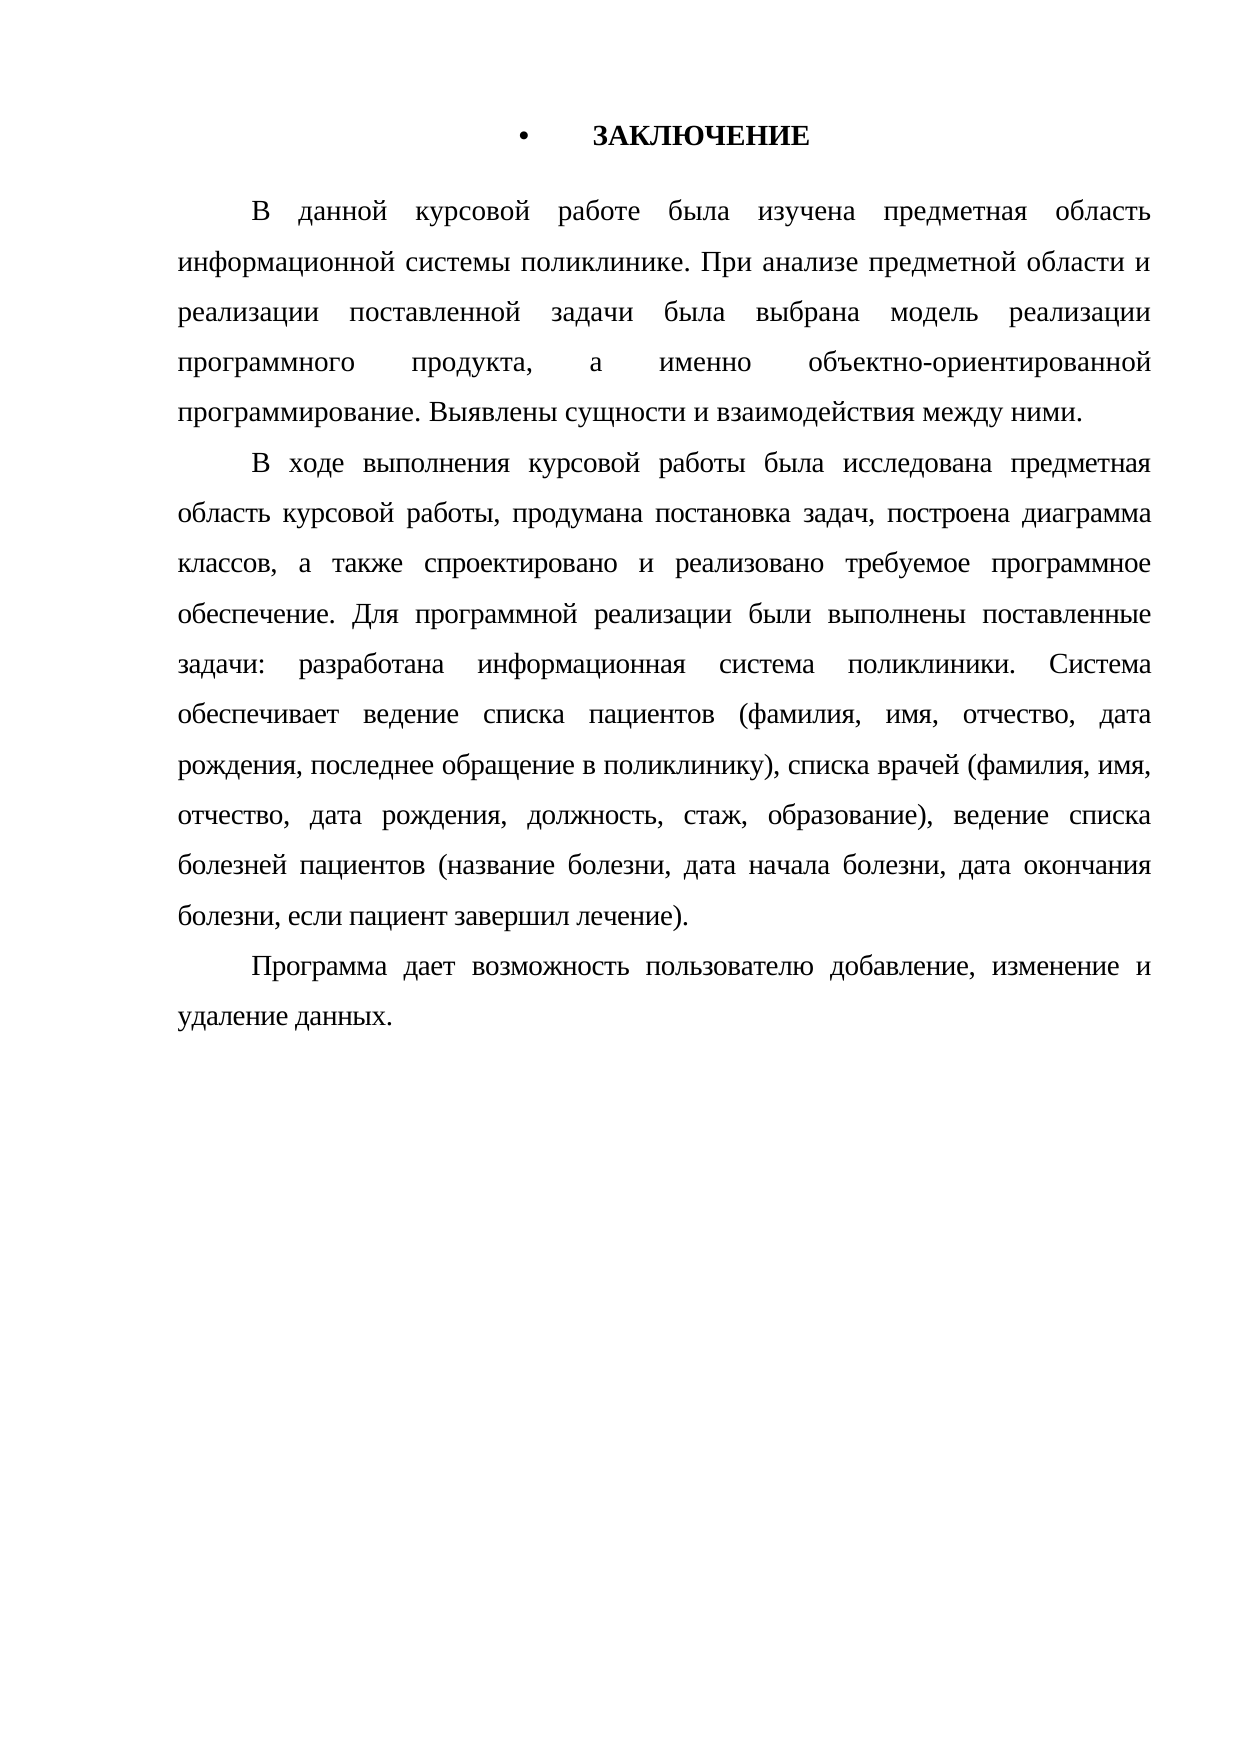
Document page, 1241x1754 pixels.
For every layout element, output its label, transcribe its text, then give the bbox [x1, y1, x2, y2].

list Заключение [177, 118, 1152, 152]
text В ходе выполнения курсовой работы была исследована предметная область курсовой работы, продумана постановка задач, построена диаграмма классов, а также спроектировано и реализовано требуемое программное обеспечение. Для программной реализации были выполнены поставленные задачи: разработана информационная система поликлиники. Система обеспечивает ведение списка пациентов (фамилия, имя, отчество, дата рождения, последнее обращение в поликлинику), списка врачей (фамилия, имя, отчество, дата рождения, должность, стаж, образование), ведение списка болезней пациентов (название болезни, дата начала болезни, дата окончания болезни, если пациент завершил лечение). [177, 445, 1152, 931]
text Программа дает возможность пользователю добавление, изменение и удаление данных. [177, 948, 1152, 1032]
text В данной курсовой работе была изучена предметная область информационной системы поликлинике. При анализе предметной области и реализации поставленной задачи была выбрана модель реализации программного продукта, а именно объектно-ориентированной программирование. Выявлены сущности и взаимодействия между ними. [177, 193, 1152, 428]
